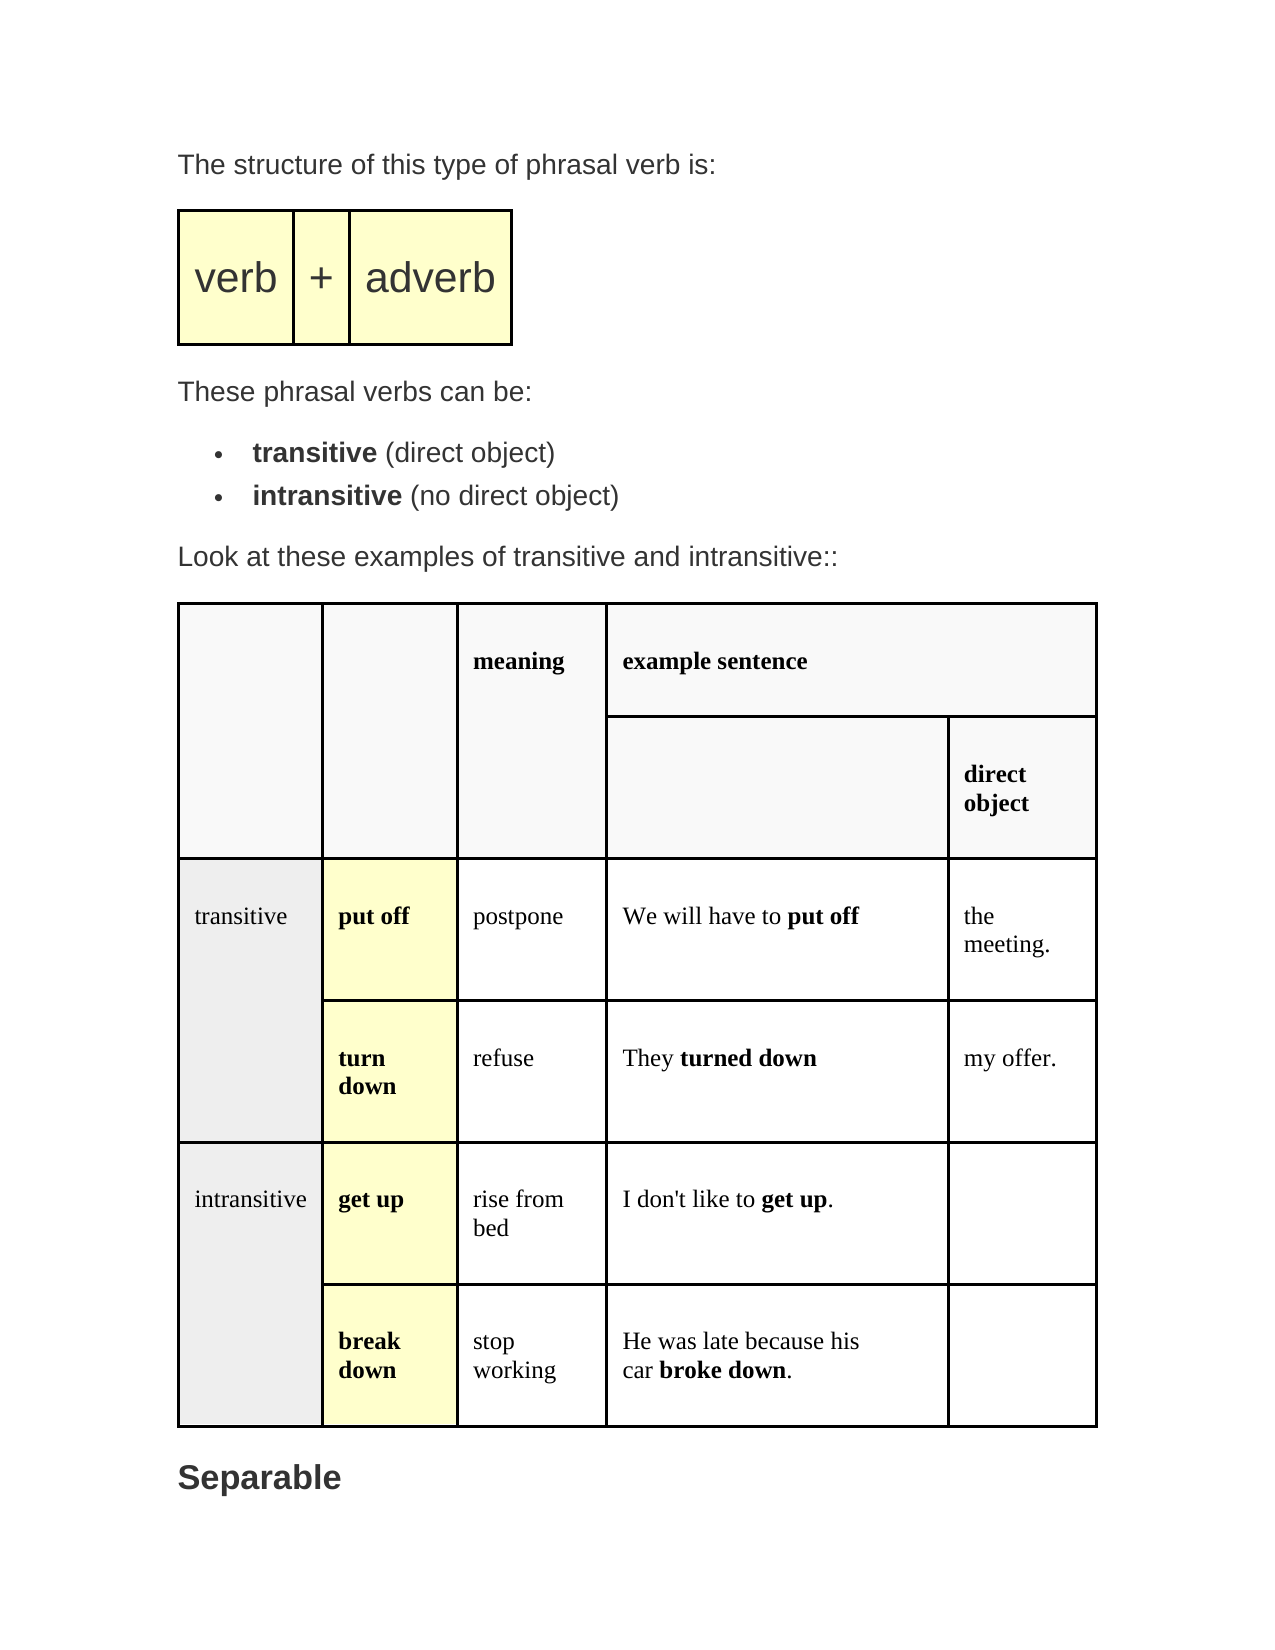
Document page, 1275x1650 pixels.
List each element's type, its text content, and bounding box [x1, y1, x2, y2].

table_cell We will have to put off [608, 860, 947, 999]
table_cell the meeting. [950, 860, 1095, 999]
table_header + [295, 212, 348, 343]
table_header example sentence [608, 605, 1095, 715]
text Look at these examples of transitive and intransitive:: [177, 540, 1098, 573]
table_cell transitive [180, 860, 321, 1141]
table_cell stop working [459, 1286, 605, 1424]
table_header verb [180, 212, 292, 343]
table_cell [950, 1286, 1095, 1424]
table_cell He was late because his car broke down. [608, 1286, 947, 1424]
text The structure of this type of phrasal verb is: [177, 148, 1098, 180]
table_cell direct object [950, 718, 1095, 857]
table_cell refuse [459, 1002, 605, 1141]
table_cell They turned down [608, 1002, 947, 1141]
table_cell intransitive [180, 1144, 321, 1424]
text These phrasal verbs can be: [177, 375, 1098, 407]
text Separable [177, 1457, 1098, 1496]
table_header [324, 605, 456, 857]
table_cell turn down [324, 1002, 456, 1141]
table_cell get up [324, 1144, 456, 1283]
table_cell postpone [459, 860, 605, 999]
table_cell I don't like to get up. [608, 1144, 947, 1283]
list transitive (direct object) [215, 436, 1098, 469]
table_header adverb [351, 212, 510, 343]
table_header [180, 605, 321, 857]
table_cell [950, 1144, 1095, 1283]
table_cell put off [324, 860, 456, 999]
list intransitive (no direct object) [215, 479, 1098, 511]
table_cell [608, 718, 947, 857]
table_cell rise from bed [459, 1144, 605, 1283]
table_cell break down [324, 1286, 456, 1424]
table_cell my offer. [950, 1002, 1095, 1141]
table_header meaning [459, 605, 605, 857]
